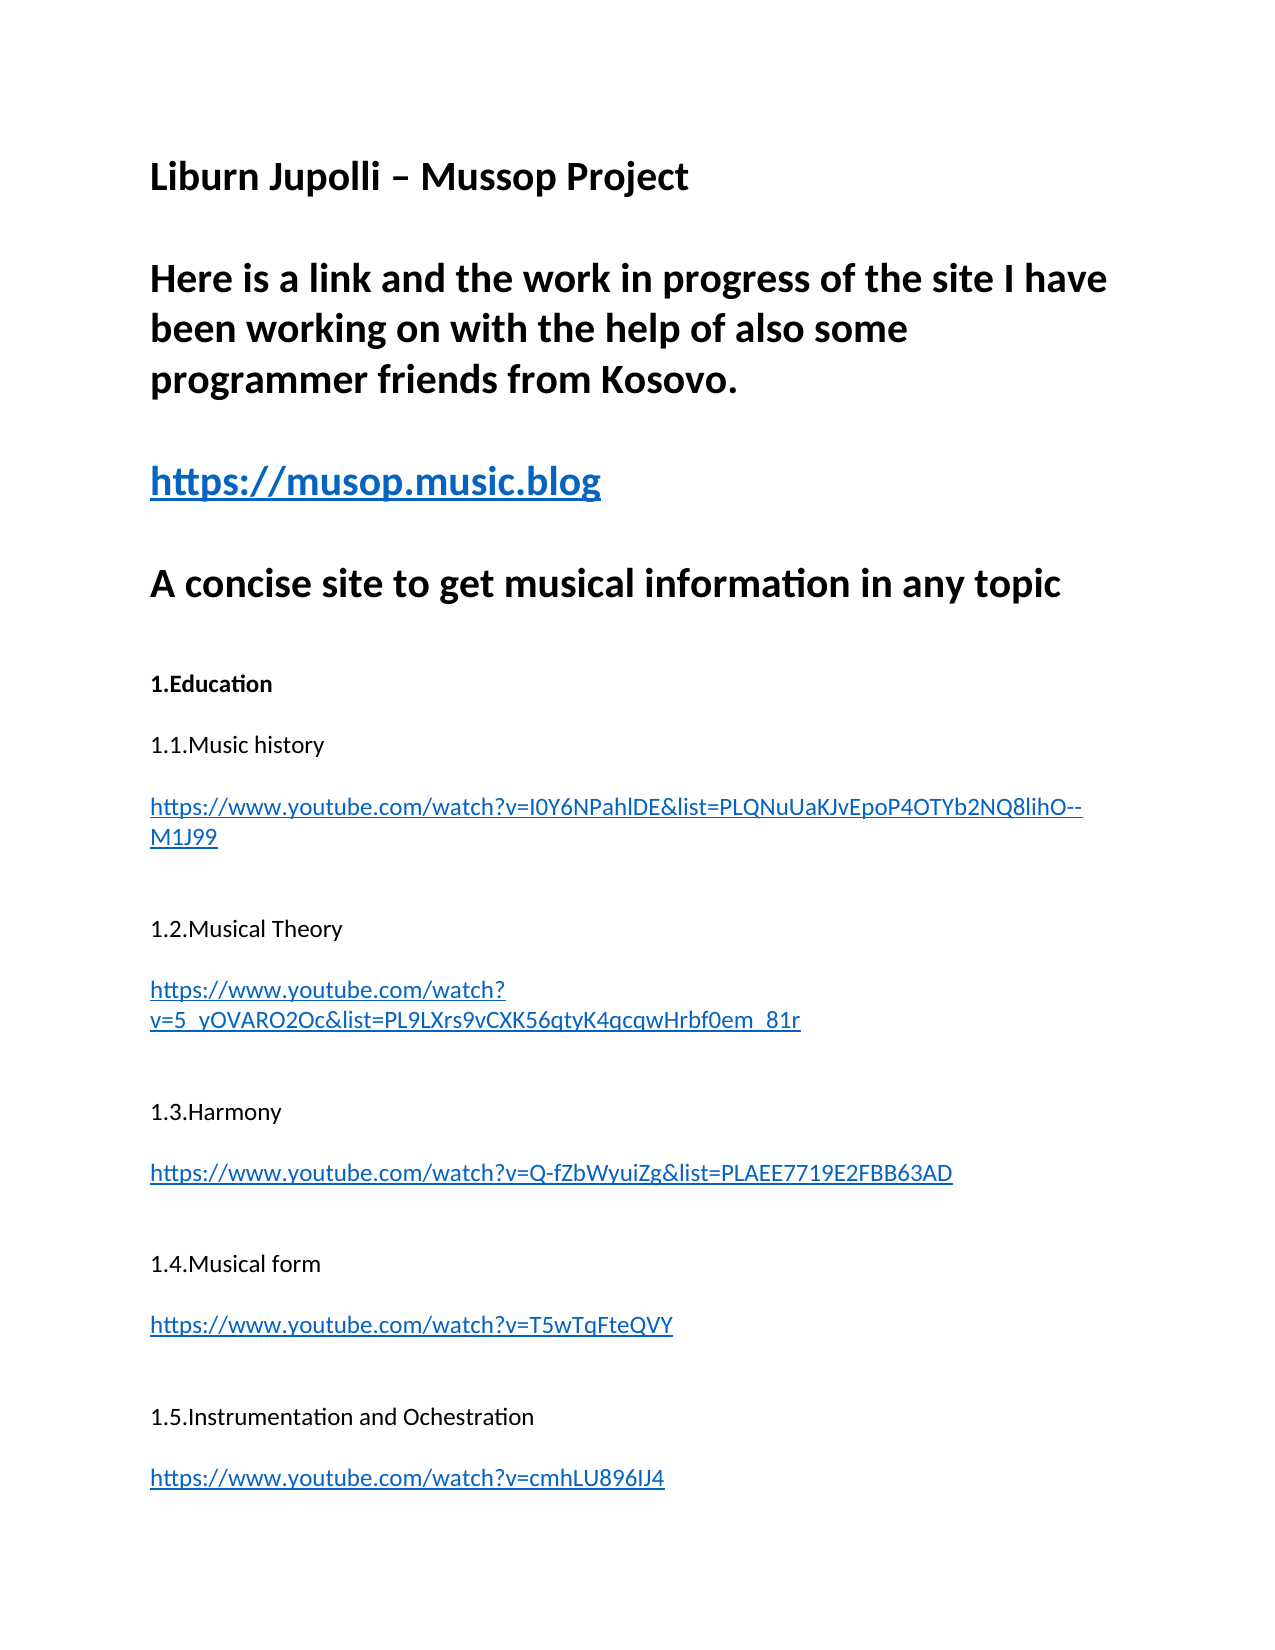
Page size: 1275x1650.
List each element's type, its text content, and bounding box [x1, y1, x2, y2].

text https://www.youtube.com/watch?v=cmhLU896IJ4 [150, 1462, 1125, 1493]
text https://www.youtube.com/watch?v=Q-fZbWyuiZg&list=PLAEE7719E2FBB63AD [150, 1157, 1125, 1187]
text Liburn Jupolli – Mussop Project [150, 150, 1125, 201]
text 1.5.Instrumentation and Ochestration [150, 1401, 1125, 1432]
text https://www.youtube.com/watch?v=T5wTqFteQVY [150, 1309, 1125, 1340]
text 1.3.Harmony [150, 1096, 1125, 1126]
text 1.4.Musical form [150, 1248, 1125, 1279]
text https://www.youtube.com/watch?v=5_yOVARO2Oc&list=PL9LXrs9vCXK56qtyK4qcqwHrbf0em_81r [150, 974, 1125, 1035]
text 1.Education [150, 668, 1125, 699]
text https://www.youtube.com/watch?v=I0Y6NPahlDE&list=PLQNuUaKJvEpoP4OTYb2NQ8lihO--M1J99 [150, 791, 1125, 852]
text A concise site to get musical information in any topic [150, 557, 1125, 607]
text 1.1.Music history [150, 729, 1125, 760]
text 1.2.Musical Theory [150, 913, 1125, 943]
text https://musop.music.blog [150, 455, 1125, 506]
text Here is a link and the work in progress of the site I have been working on with the help of also some programmer friends from Kosovo. [150, 252, 1125, 404]
